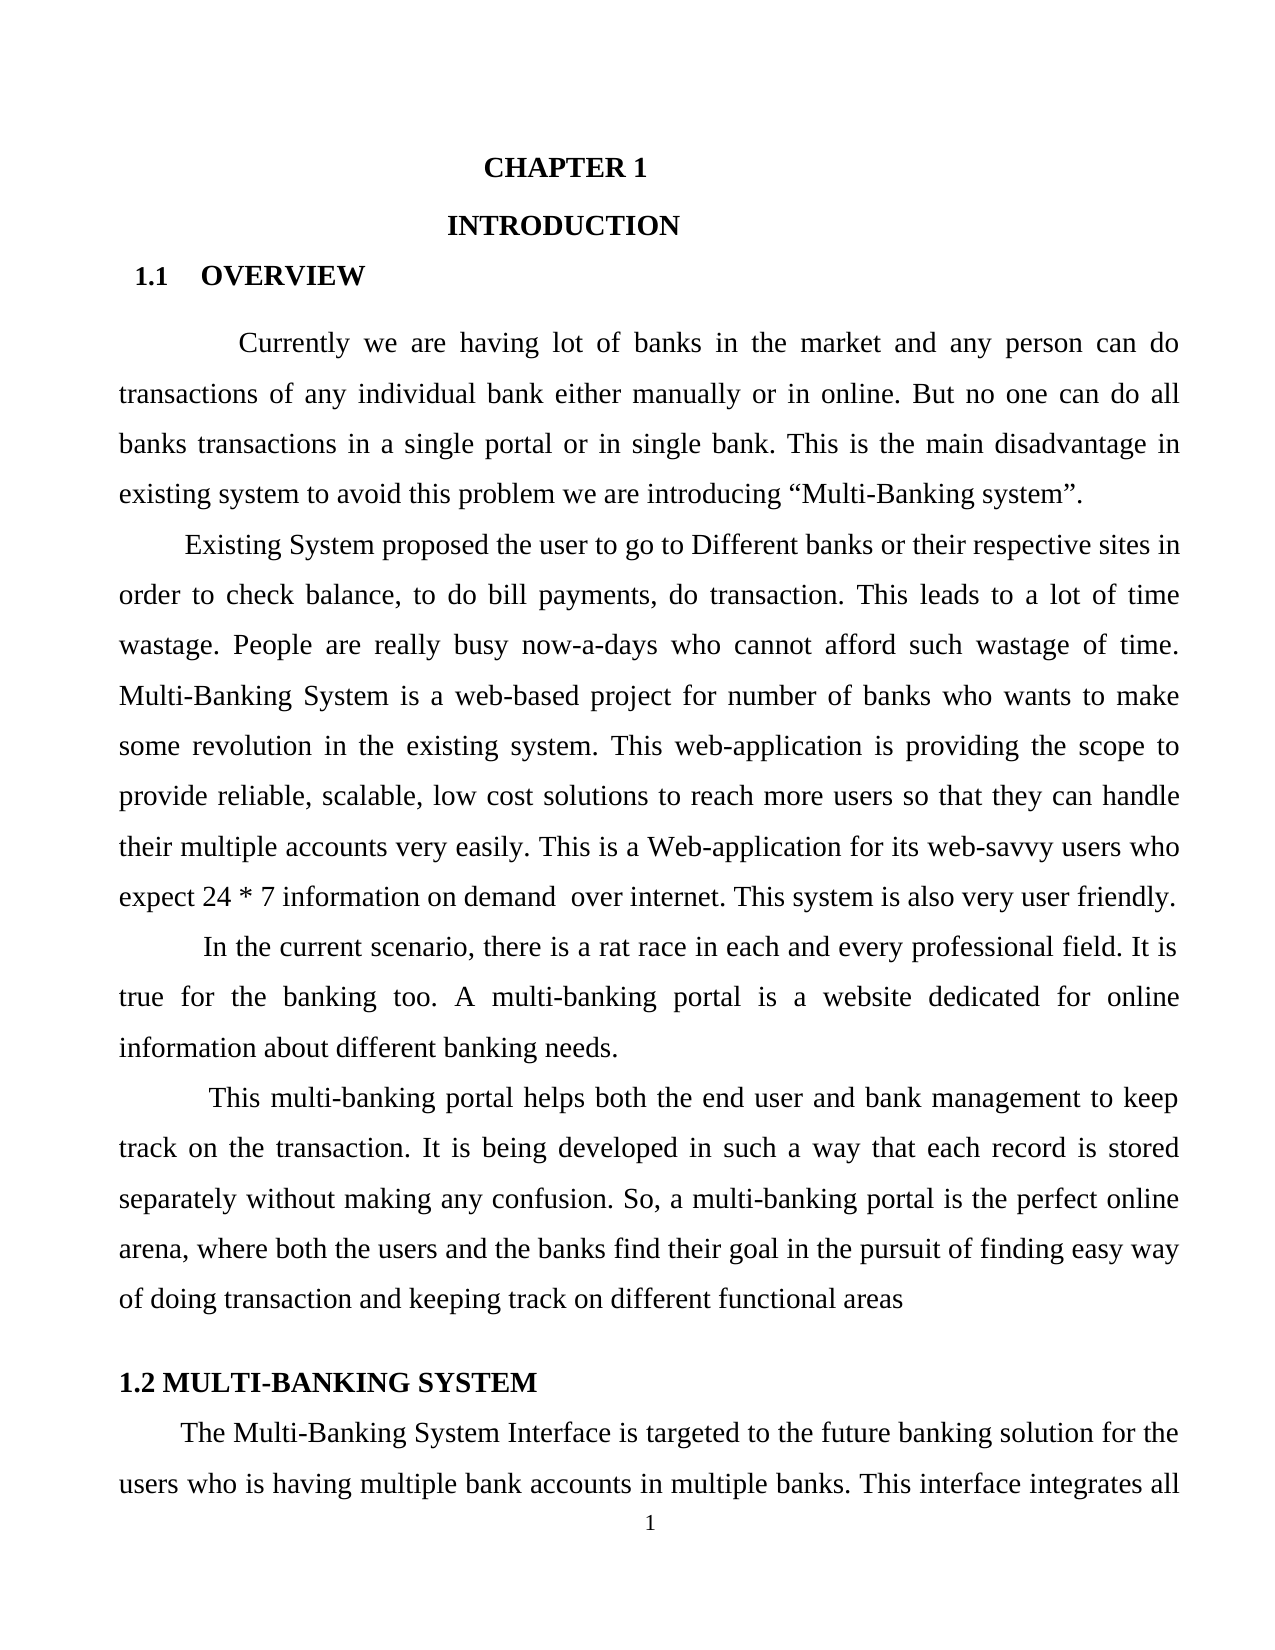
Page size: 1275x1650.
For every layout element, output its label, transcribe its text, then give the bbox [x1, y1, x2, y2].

text In the current scenario, there is a rat race in each and every professional field. It is true for the banking too. A multi-banking portal is a website dedicated for online information about different banking needs. [119, 929, 1181, 1063]
subtitle INTRODUCTION [119, 208, 798, 242]
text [119, 1416, 1181, 1499]
text This multi-banking portal helps both the end user and bank management to keep track on the transaction. It is being developed in such a way that each record is stored separately without making any confusion. So, a multi-banking portal is the perfect online arena, where both the users and the banks find their goal in the pursuit of finding easy way of doing transaction and keeping track on different functional areas [119, 1080, 1181, 1315]
subtitle OVERVIEW [119, 258, 381, 292]
text Currently we are having lot of banks in the market and any person can do transactions of any individual bank either manually or in online. But no one can do all banks transactions in a single portal or in single bank. This is the main disadvantage in existing system to avoid this problem we are introducing “Multi-Banking system”. [119, 326, 1181, 510]
text 1.2 MULTI-BANKING SYSTEM [119, 1365, 1181, 1399]
text Existing System proposed the user to go to Different banks or their respective sites in order to check balance, to do bill payments, do transaction. This leads to a lot of time wastage. People are really busy now-a-days who cannot afford such wastage of time. Multi-Banking System is a web-based project for number of banks who wants to make some revolution in the existing system. This web-application is providing the scope to provide reliable, scalable, low cost solutions to reach more users so that they can handle their multiple accounts very easily. This is a Web-application for its web-savvy users who expect 24 * 7 information on demand over internet. This system is also very user friendly. [119, 527, 1181, 912]
subtitle CHAPTER 1 [119, 150, 798, 183]
